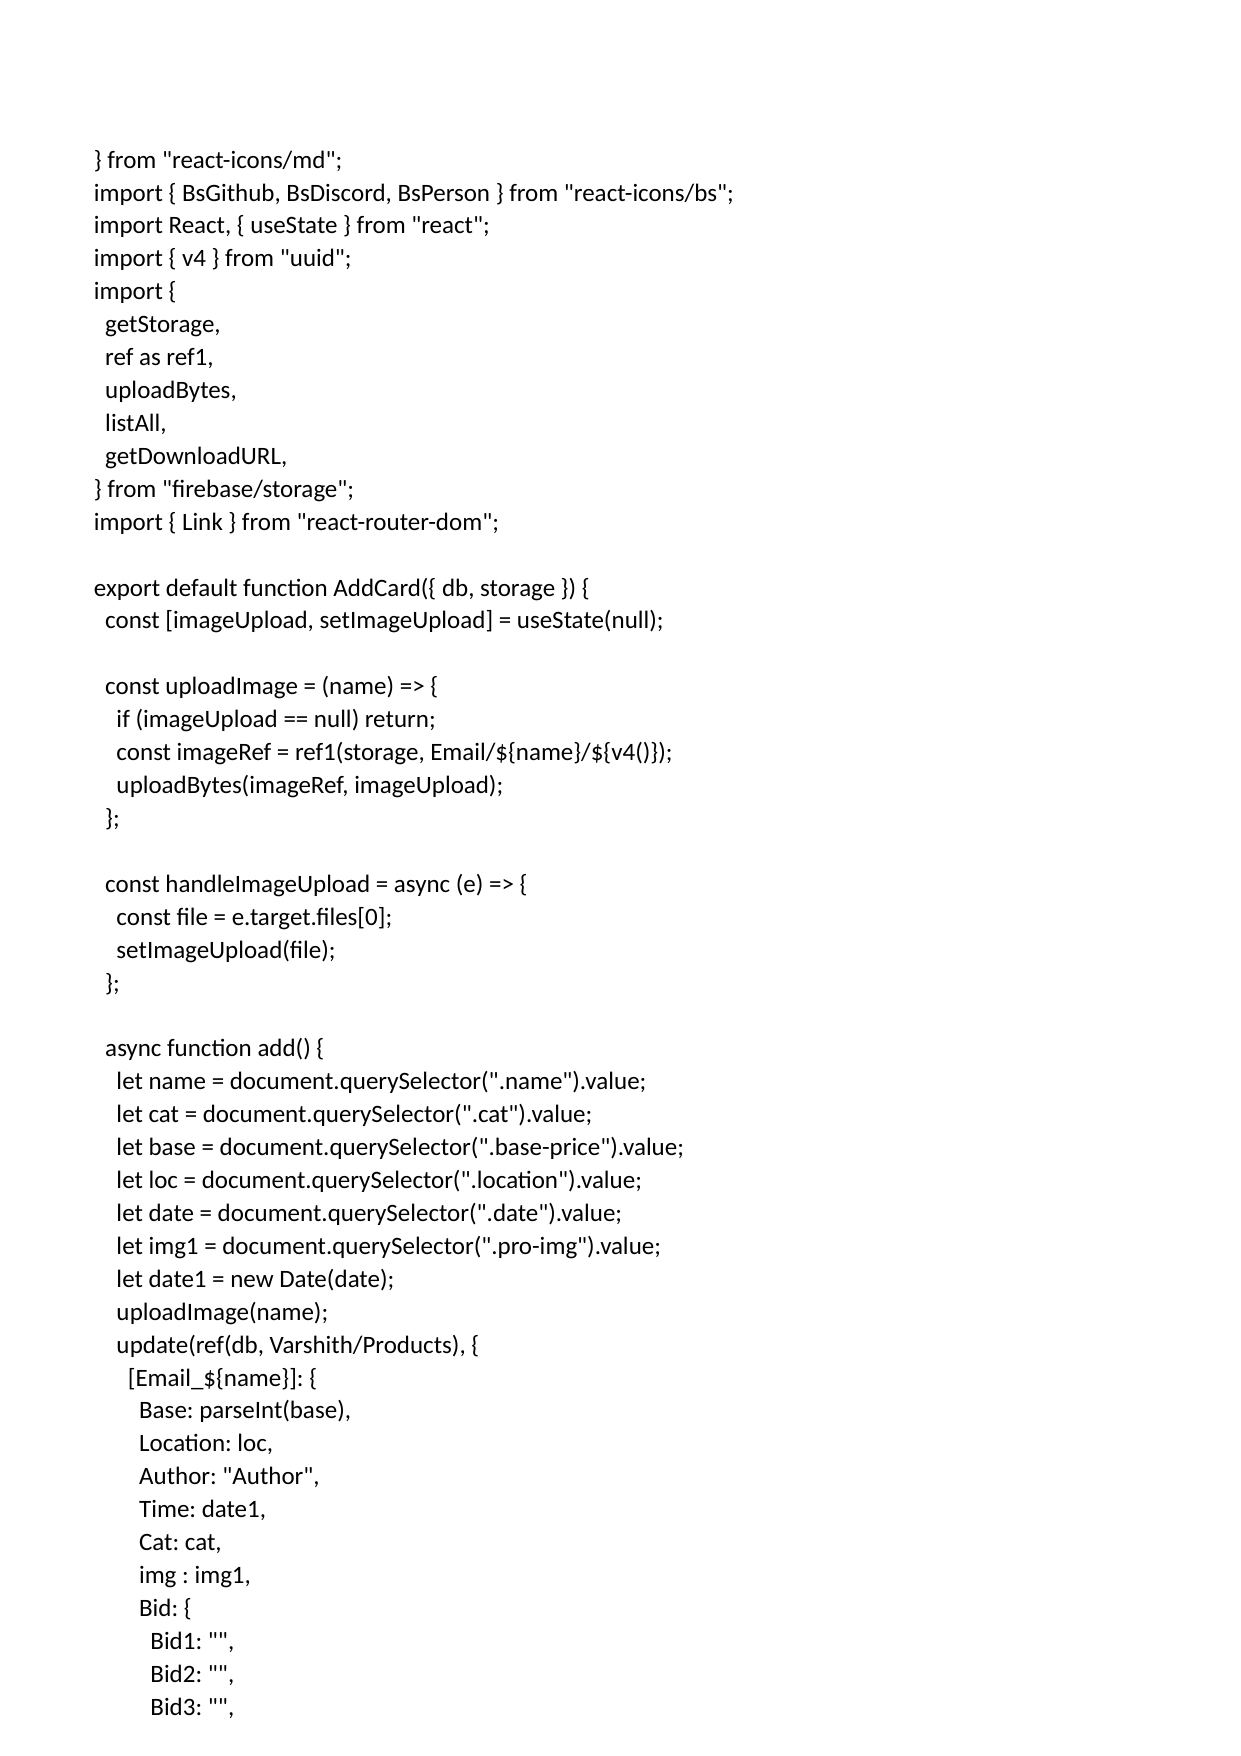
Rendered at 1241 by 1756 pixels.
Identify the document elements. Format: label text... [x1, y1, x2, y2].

text let base = document.querySelector(".base-price").value; [94, 1131, 1221, 1162]
text img : img1, [94, 1559, 1221, 1590]
text Cat: cat, [94, 1526, 1221, 1557]
text import { v4 } from "uuid"; [94, 242, 1221, 273]
text Time: date1, [94, 1493, 1221, 1524]
text const imageRef = ref1(storage, Email/${name}/${v4()}); [94, 736, 1221, 767]
text getStorage, [94, 308, 1221, 339]
text } from "firebase/storage"; [94, 473, 1221, 503]
text let date = document.querySelector(".date").value; [94, 1197, 1221, 1228]
text let date1 = new Date(date); [94, 1263, 1221, 1293]
text export default function AddCard({ db, storage }) { [94, 572, 1221, 602]
text } from "react-icons/md"; [94, 144, 1221, 174]
text let loc = document.querySelector(".location").value; [94, 1164, 1221, 1195]
text let name = document.querySelector(".name").value; [94, 1065, 1221, 1096]
text Base: parseInt(base), [94, 1394, 1221, 1425]
text const file = e.target.files[0]; [94, 901, 1221, 931]
text ref as ref1, [94, 341, 1221, 372]
text }; [94, 967, 1221, 997]
text Bid3: "", [94, 1691, 1221, 1721]
text listAll, [94, 407, 1221, 438]
text Author: "Author", [94, 1460, 1221, 1491]
text import React, { useState } from "react"; [94, 209, 1221, 240]
text getDownloadURL, [94, 440, 1221, 471]
text let img1 = document.querySelector(".pro-img").value; [94, 1230, 1221, 1261]
text [Email_${name}]: { [94, 1362, 1221, 1392]
text const uploadImage = (name) => { [94, 670, 1221, 701]
text Bid: { [94, 1592, 1221, 1623]
text import { BsGithub, BsDiscord, BsPerson } from "react-icons/bs"; [94, 177, 1221, 207]
text async function add() { [94, 1032, 1221, 1063]
text uploadImage(name); [94, 1296, 1221, 1326]
text uploadBytes, [94, 374, 1221, 405]
text Bid1: "", [94, 1625, 1221, 1656]
text Location: loc, [94, 1427, 1221, 1458]
text const handleImageUpload = async (e) => { [94, 868, 1221, 898]
text let cat = document.querySelector(".cat").value; [94, 1098, 1221, 1129]
text }; [94, 802, 1221, 833]
text if (imageUpload == null) return; [94, 703, 1221, 734]
text update(ref(db, Varshith/Products), { [94, 1329, 1221, 1359]
text Bid2: "", [94, 1658, 1221, 1688]
text setImageUpload(file); [94, 934, 1221, 964]
text import { [94, 275, 1221, 306]
text const [imageUpload, setImageUpload] = useState(null); [94, 604, 1221, 635]
text import { Link } from "react-router-dom"; [94, 506, 1221, 536]
text uploadBytes(imageRef, imageUpload); [94, 769, 1221, 800]
